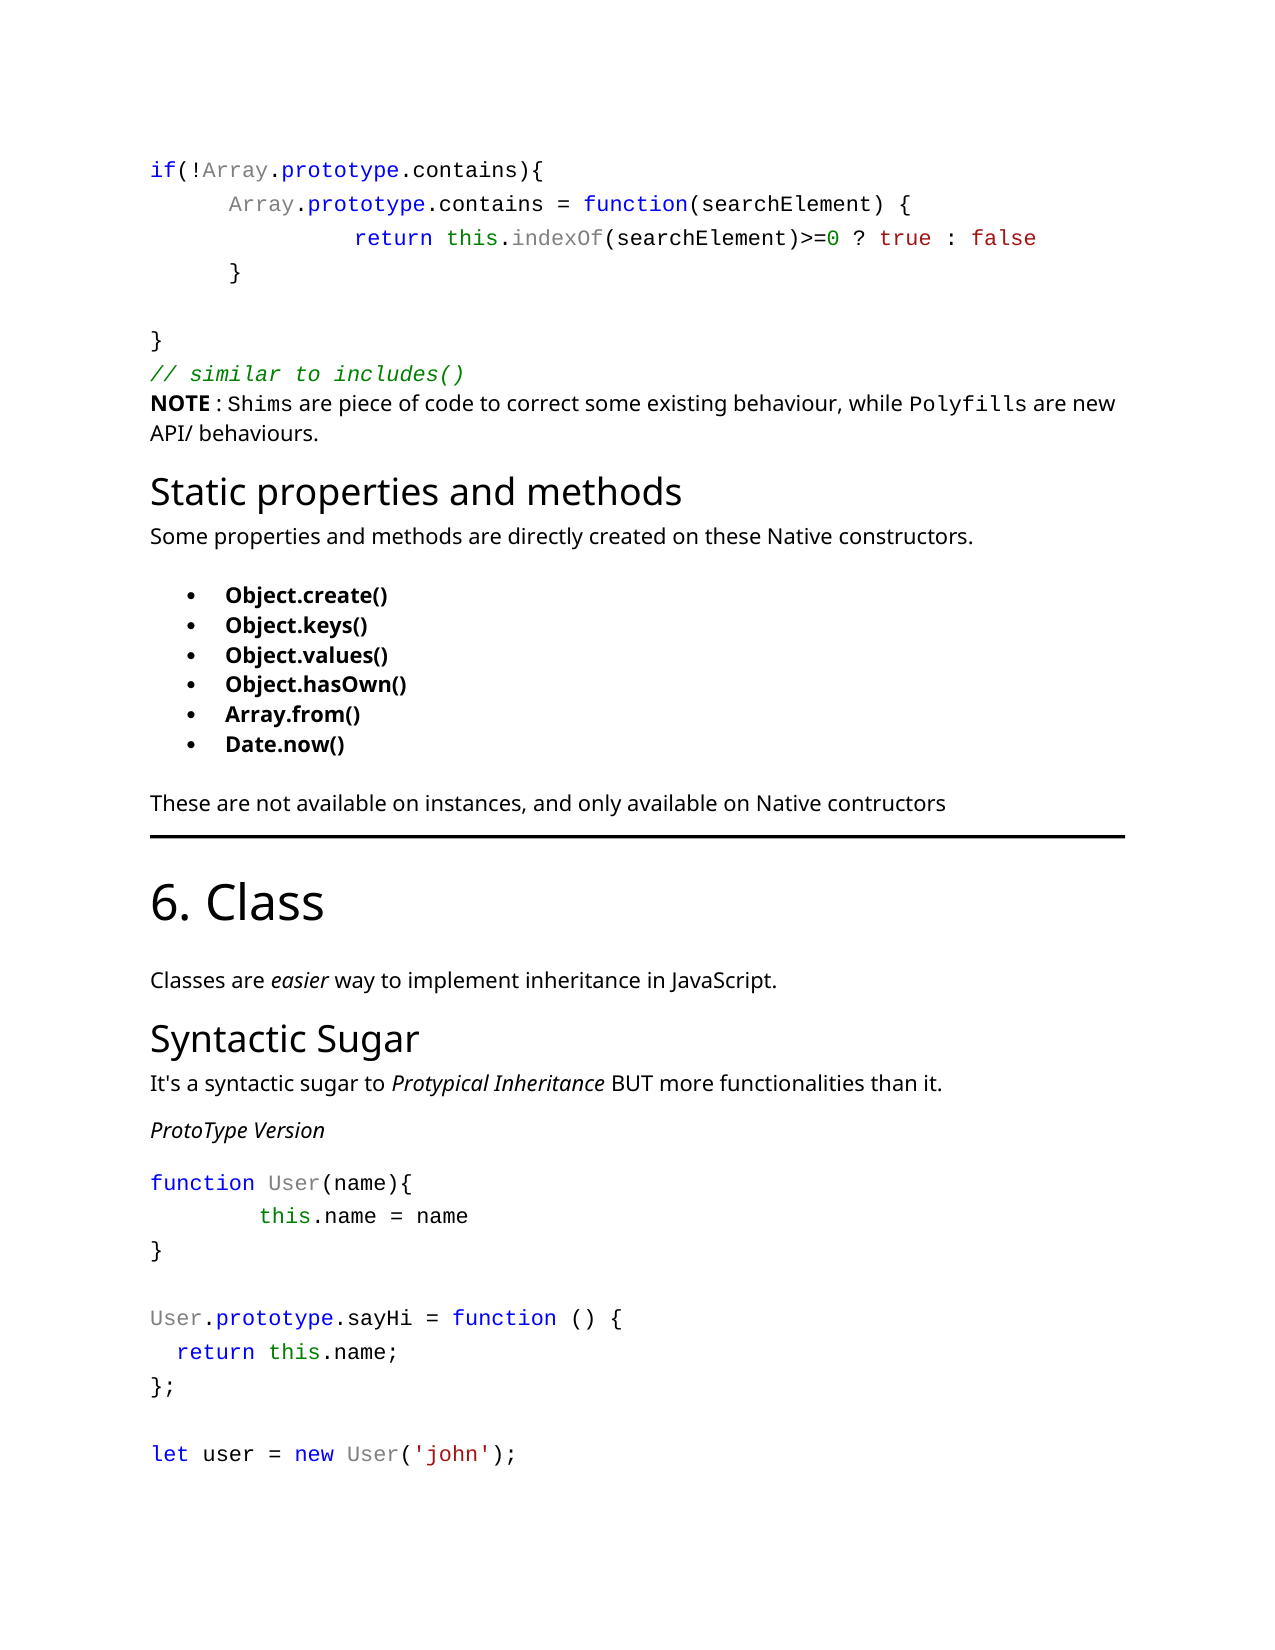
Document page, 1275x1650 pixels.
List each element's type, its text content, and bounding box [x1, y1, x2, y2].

text NOTE : Shims are piece of code to correct some existing behaviour, while Polyfills are new API/ behaviours. [150, 388, 1125, 447]
text Array.prototype.contains = function(searchElement) { [150, 184, 1125, 218]
text Some properties and methods are directly created on these Native constructors. [150, 521, 1125, 551]
text } [150, 1231, 1125, 1264]
list Array.from() [187, 699, 1125, 729]
text if(!Array.prototype.contains){ [150, 150, 1125, 184]
text } [150, 320, 1125, 354]
subtitle Static properties and methods [150, 465, 1125, 516]
text return this.name; [150, 1332, 1125, 1366]
text User.prototype.sayHi = function () { [150, 1298, 1125, 1332]
text return this.indexOf(searchElement)>=0 ? true : false [150, 218, 1125, 252]
text this.name = name [150, 1197, 1125, 1231]
subtitle Syntactic Sugar [150, 1012, 1125, 1063]
text }; [150, 1366, 1125, 1400]
list Object.keys() [187, 610, 1125, 639]
subtitle 6. Class [150, 867, 1125, 936]
text These are not available on instances, and only available on Native contructors [150, 788, 1125, 818]
text ProtoType Version [150, 1115, 1125, 1145]
list Object.values() [187, 639, 1125, 669]
list Object.create() [187, 580, 1125, 610]
list Date.now() [187, 729, 1125, 759]
list Object.hasOwn() [187, 669, 1125, 699]
text } [150, 252, 1125, 286]
text function User(name){ [150, 1163, 1125, 1197]
text let user = new User('john'); [150, 1434, 1125, 1468]
text Classes are easier way to implement inheritance in JavaScript. [150, 965, 1125, 994]
text // similar to includes() [150, 354, 1125, 388]
text It's a syntactic sugar to Protypical Inheritance BUT more functionalities than it. [150, 1068, 1125, 1098]
